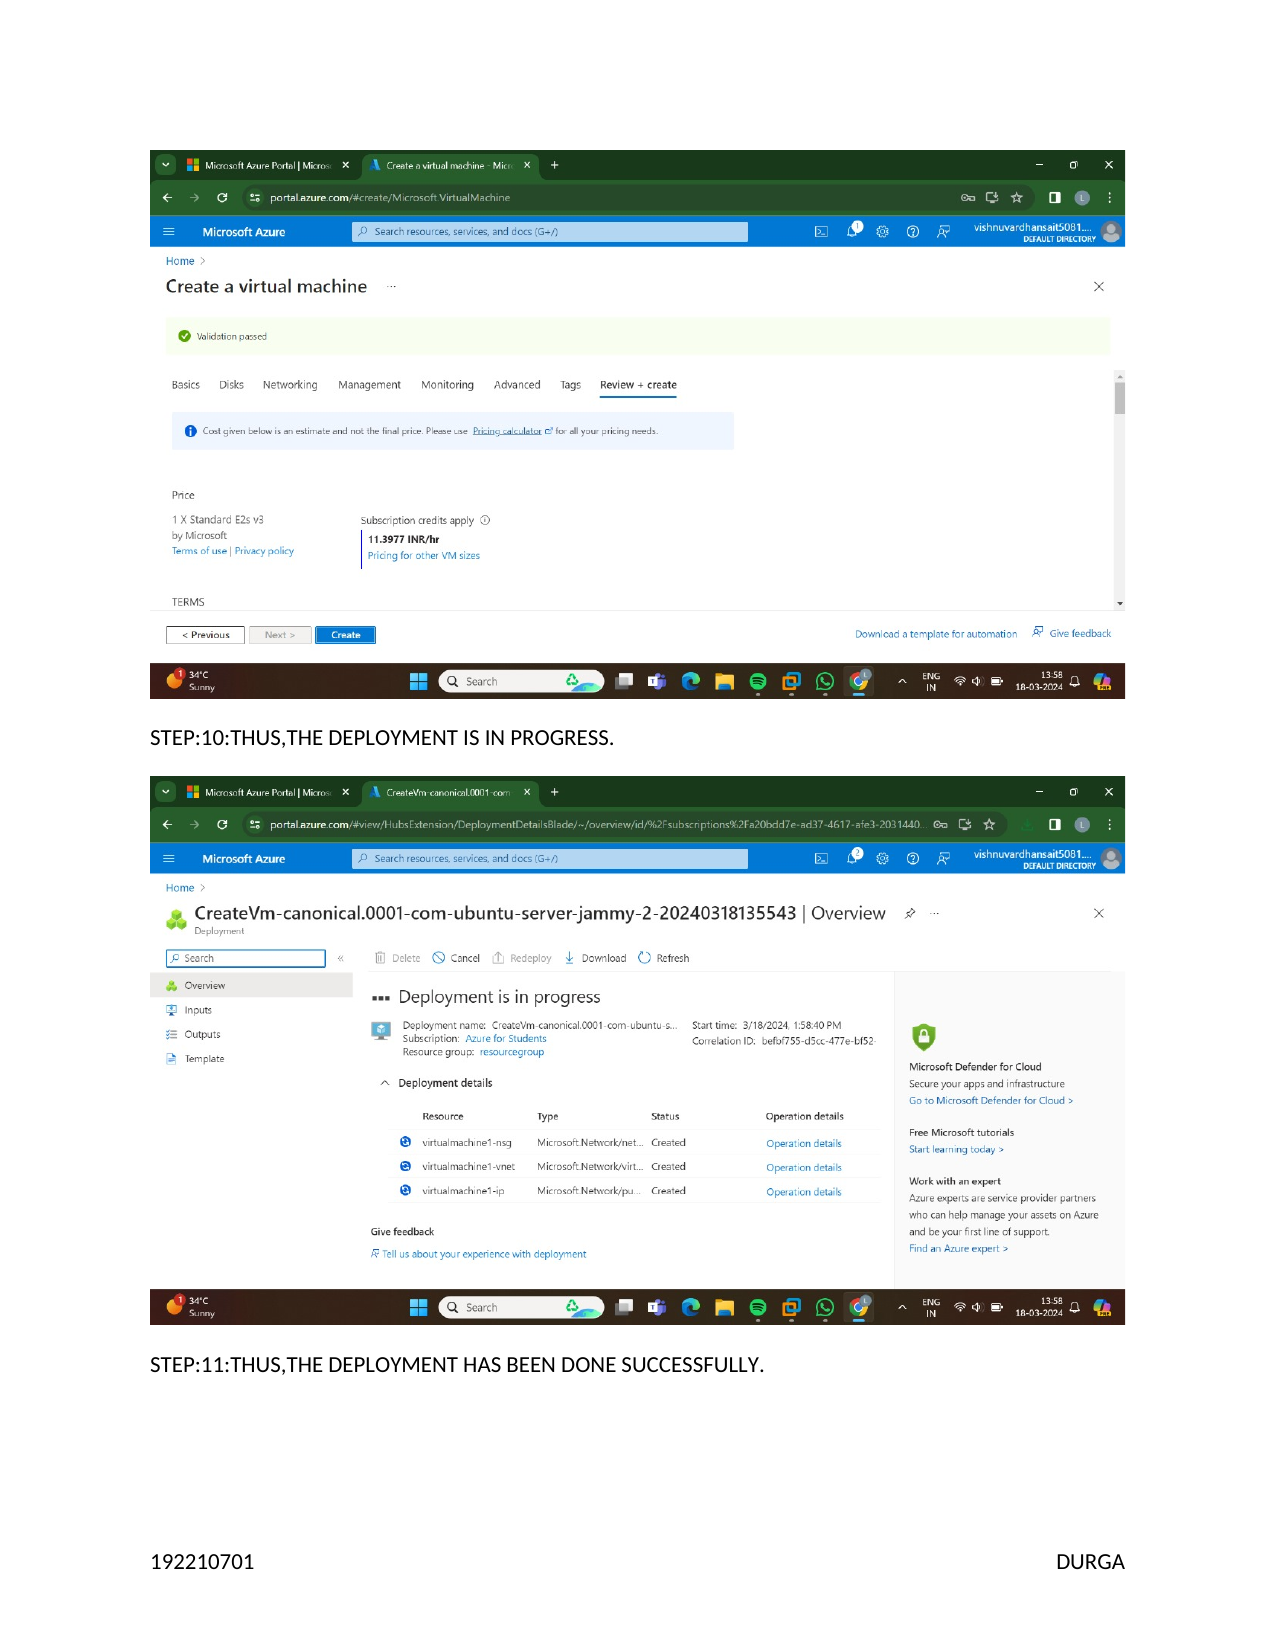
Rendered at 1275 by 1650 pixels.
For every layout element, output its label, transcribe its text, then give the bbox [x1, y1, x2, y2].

text STEP:10:THUS,THE DEPLOYMENT IS IN PROGRESS. [150, 723, 1125, 751]
picture [150, 150, 1125, 699]
text STEP:11:THUS,THE DEPLOYMENT HAS BEEN DONE SUCCESSFULLY. [150, 1350, 1125, 1378]
picture [150, 776, 1125, 1325]
